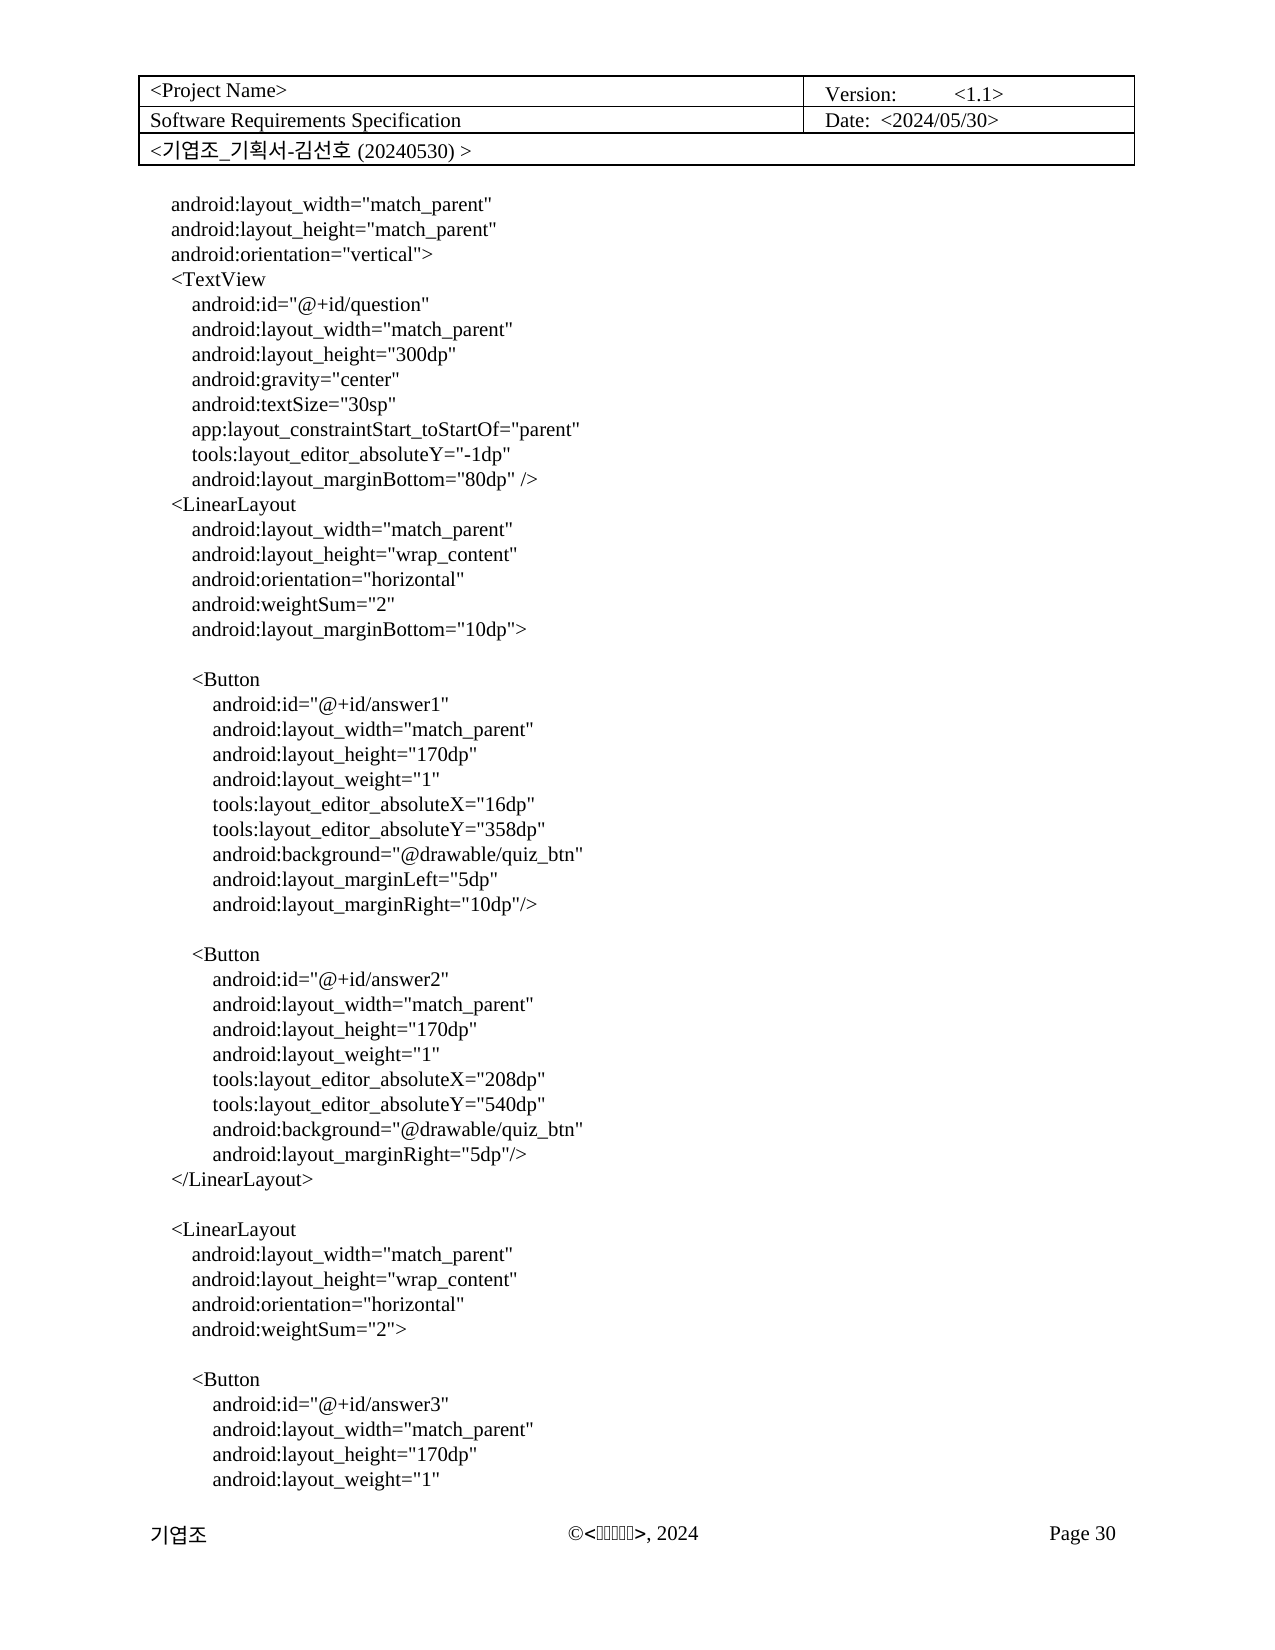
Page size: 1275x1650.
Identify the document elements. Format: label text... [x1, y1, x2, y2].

text android:layout_height="300dp" [150, 341, 1125, 366]
text android:layout_weight="1" [150, 1041, 1125, 1066]
text <Button [150, 1366, 1125, 1391]
text android:layout_height="match_parent" [150, 216, 1125, 241]
text android:id="@+id/answer3" [150, 1391, 1125, 1416]
text tools:layout_editor_absoluteX="16dp" [150, 791, 1125, 816]
text android:layout_height="wrap_content" [150, 1266, 1125, 1291]
text android:layout_marginLeft="5dp" [150, 866, 1125, 891]
text tools:layout_editor_absoluteY="-1dp" [150, 441, 1125, 466]
text <LinearLayout [150, 1216, 1125, 1241]
text android:layout_width="match_parent" [150, 191, 1125, 216]
text android:textSize="30sp" [150, 391, 1125, 416]
text <Button [150, 666, 1125, 691]
text android:weightSum="2"> [150, 1316, 1125, 1341]
text <Button [150, 941, 1125, 966]
text <TextView [150, 266, 1125, 291]
text tools:layout_editor_absoluteY="358dp" [150, 816, 1125, 841]
text android:layout_width="match_parent" [150, 716, 1125, 741]
text android:background="@drawable/quiz_btn" [150, 841, 1125, 866]
text android:gravity="center" [150, 366, 1125, 391]
text android:id="@+id/answer2" [150, 966, 1125, 991]
text android:layout_weight="1" [150, 766, 1125, 791]
text android:layout_weight="1" [150, 1466, 1125, 1491]
text android:layout_width="match_parent" [150, 316, 1125, 341]
text android:orientation="horizontal" [150, 1291, 1125, 1316]
text app:layout_constraintStart_toStartOf="parent" [150, 416, 1125, 441]
text android:layout_height="wrap_content" [150, 541, 1125, 566]
text tools:layout_editor_absoluteX="208dp" [150, 1066, 1125, 1091]
text android:orientation="horizontal" [150, 566, 1125, 591]
text android:layout_marginRight="5dp"/> [150, 1141, 1125, 1166]
text android:layout_marginBottom="10dp"> [150, 616, 1125, 641]
text <LinearLayout [150, 491, 1125, 516]
text android:layout_width="match_parent" [150, 1241, 1125, 1266]
text android:orientation="vertical"> [150, 241, 1125, 266]
text android:layout_width="match_parent" [150, 1416, 1125, 1441]
text tools:layout_editor_absoluteY="540dp" [150, 1091, 1125, 1116]
text android:layout_width="match_parent" [150, 516, 1125, 541]
text android:background="@drawable/quiz_btn" [150, 1116, 1125, 1141]
text android:id="@+id/question" [150, 291, 1125, 316]
text android:layout_marginRight="10dp"/> [150, 891, 1125, 916]
text android:layout_height="170dp" [150, 1016, 1125, 1041]
text android:layout_width="match_parent" [150, 991, 1125, 1016]
text android:layout_height="170dp" [150, 741, 1125, 766]
text android:id="@+id/answer1" [150, 691, 1125, 716]
text android:layout_marginBottom="80dp" /> [150, 466, 1125, 491]
text android:layout_height="170dp" [150, 1441, 1125, 1466]
text android:weightSum="2" [150, 591, 1125, 616]
text </LinearLayout> [150, 1166, 1125, 1191]
